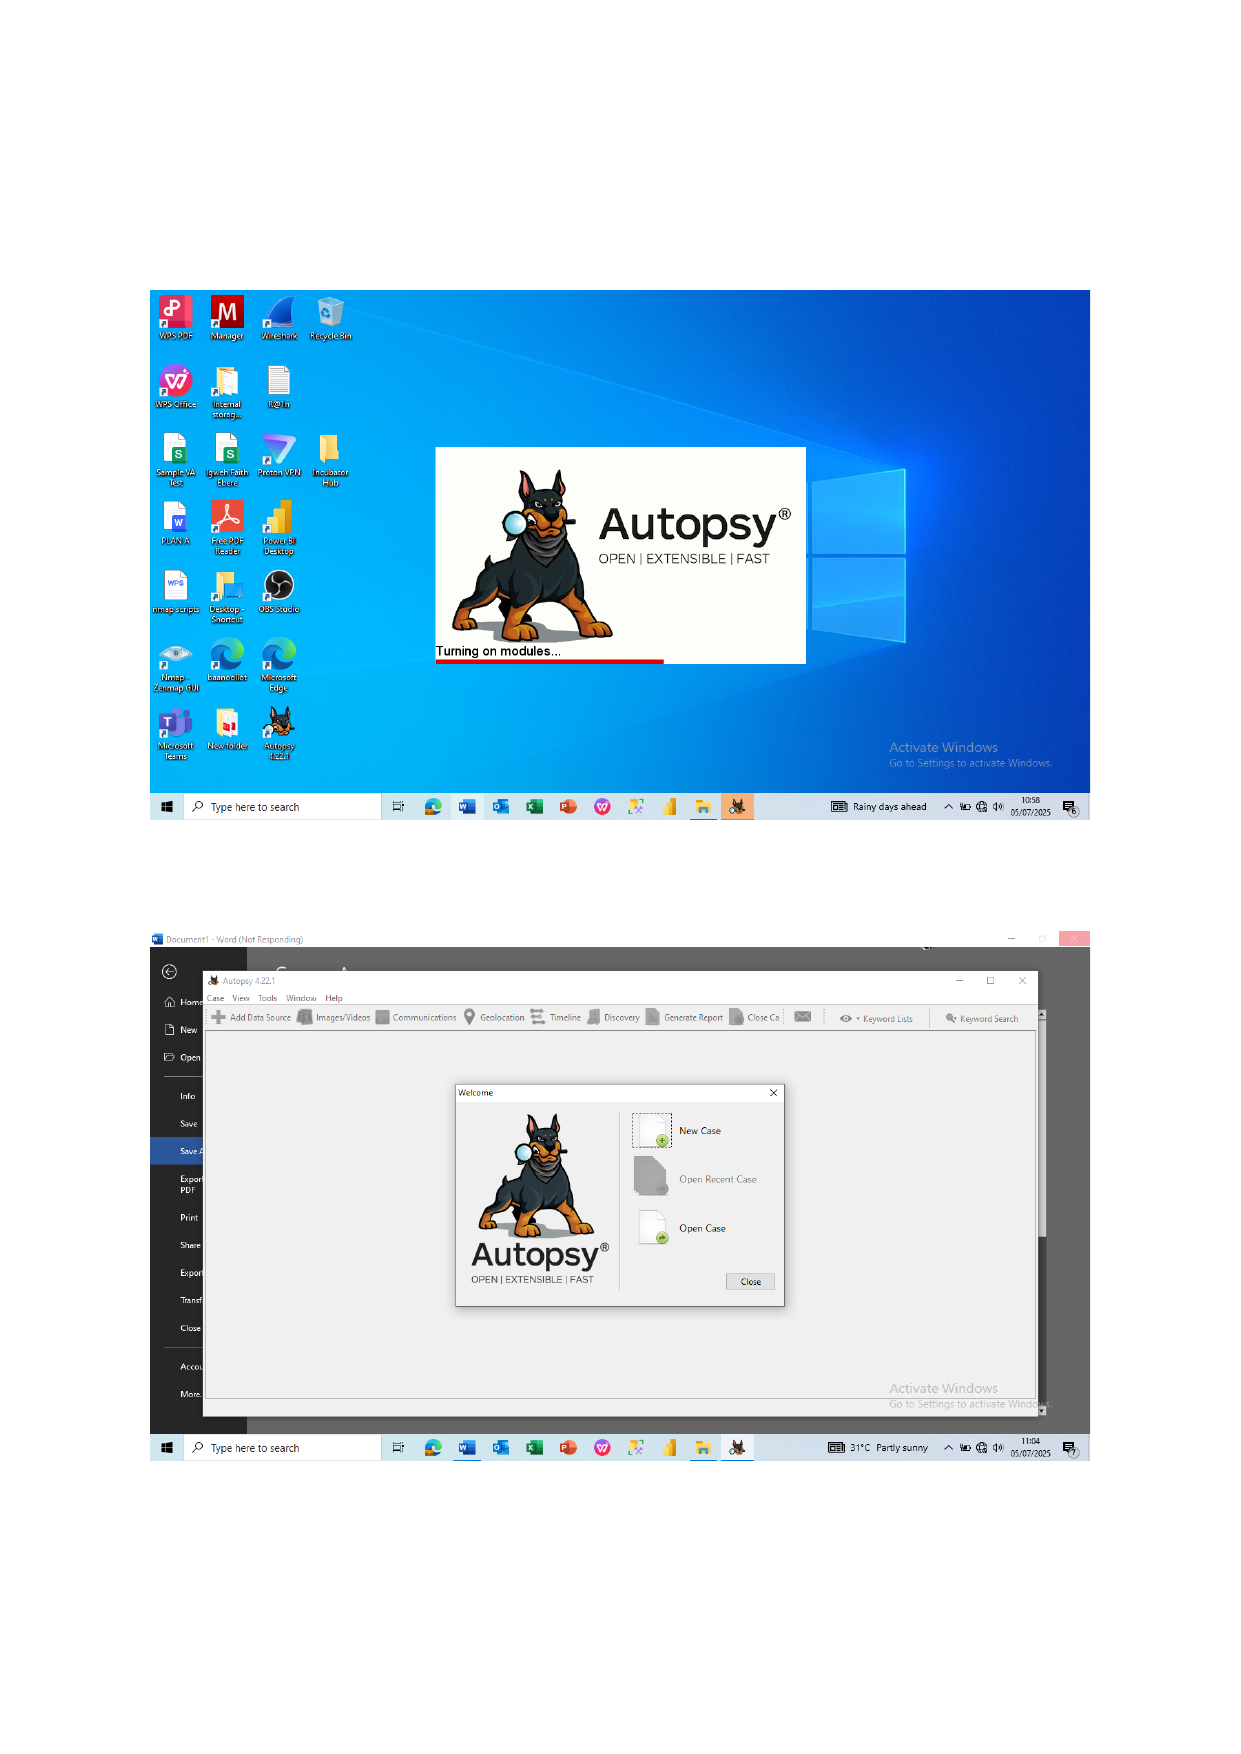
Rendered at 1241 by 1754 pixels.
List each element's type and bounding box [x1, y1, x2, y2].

picture [321, 436, 338, 461]
picture [341, 333, 351, 338]
picture [289, 470, 300, 474]
picture [212, 334, 242, 339]
picture [160, 364, 192, 396]
picture [216, 433, 239, 463]
picture [160, 296, 192, 327]
picture [160, 708, 191, 737]
picture [163, 472, 182, 477]
picture [217, 709, 237, 736]
picture [263, 501, 291, 532]
picture [212, 638, 243, 669]
picture [269, 366, 289, 394]
picture [164, 502, 187, 531]
picture [165, 571, 187, 599]
picture [263, 638, 295, 669]
picture [160, 662, 167, 669]
picture [212, 296, 243, 327]
picture [212, 501, 243, 532]
picture [150, 931, 1091, 1461]
picture [164, 433, 187, 463]
picture [212, 368, 237, 396]
picture [263, 434, 295, 463]
picture [263, 297, 294, 327]
picture [263, 710, 290, 737]
picture [166, 687, 183, 692]
picture [263, 570, 293, 601]
picture [150, 290, 1091, 820]
picture [212, 471, 227, 475]
picture [319, 298, 343, 325]
picture [237, 470, 247, 474]
picture [328, 481, 338, 485]
picture [161, 333, 173, 337]
picture [159, 744, 169, 748]
picture [212, 573, 242, 601]
picture [160, 647, 192, 661]
picture [179, 402, 189, 406]
picture [263, 457, 271, 464]
picture [269, 402, 279, 407]
picture [157, 402, 169, 406]
